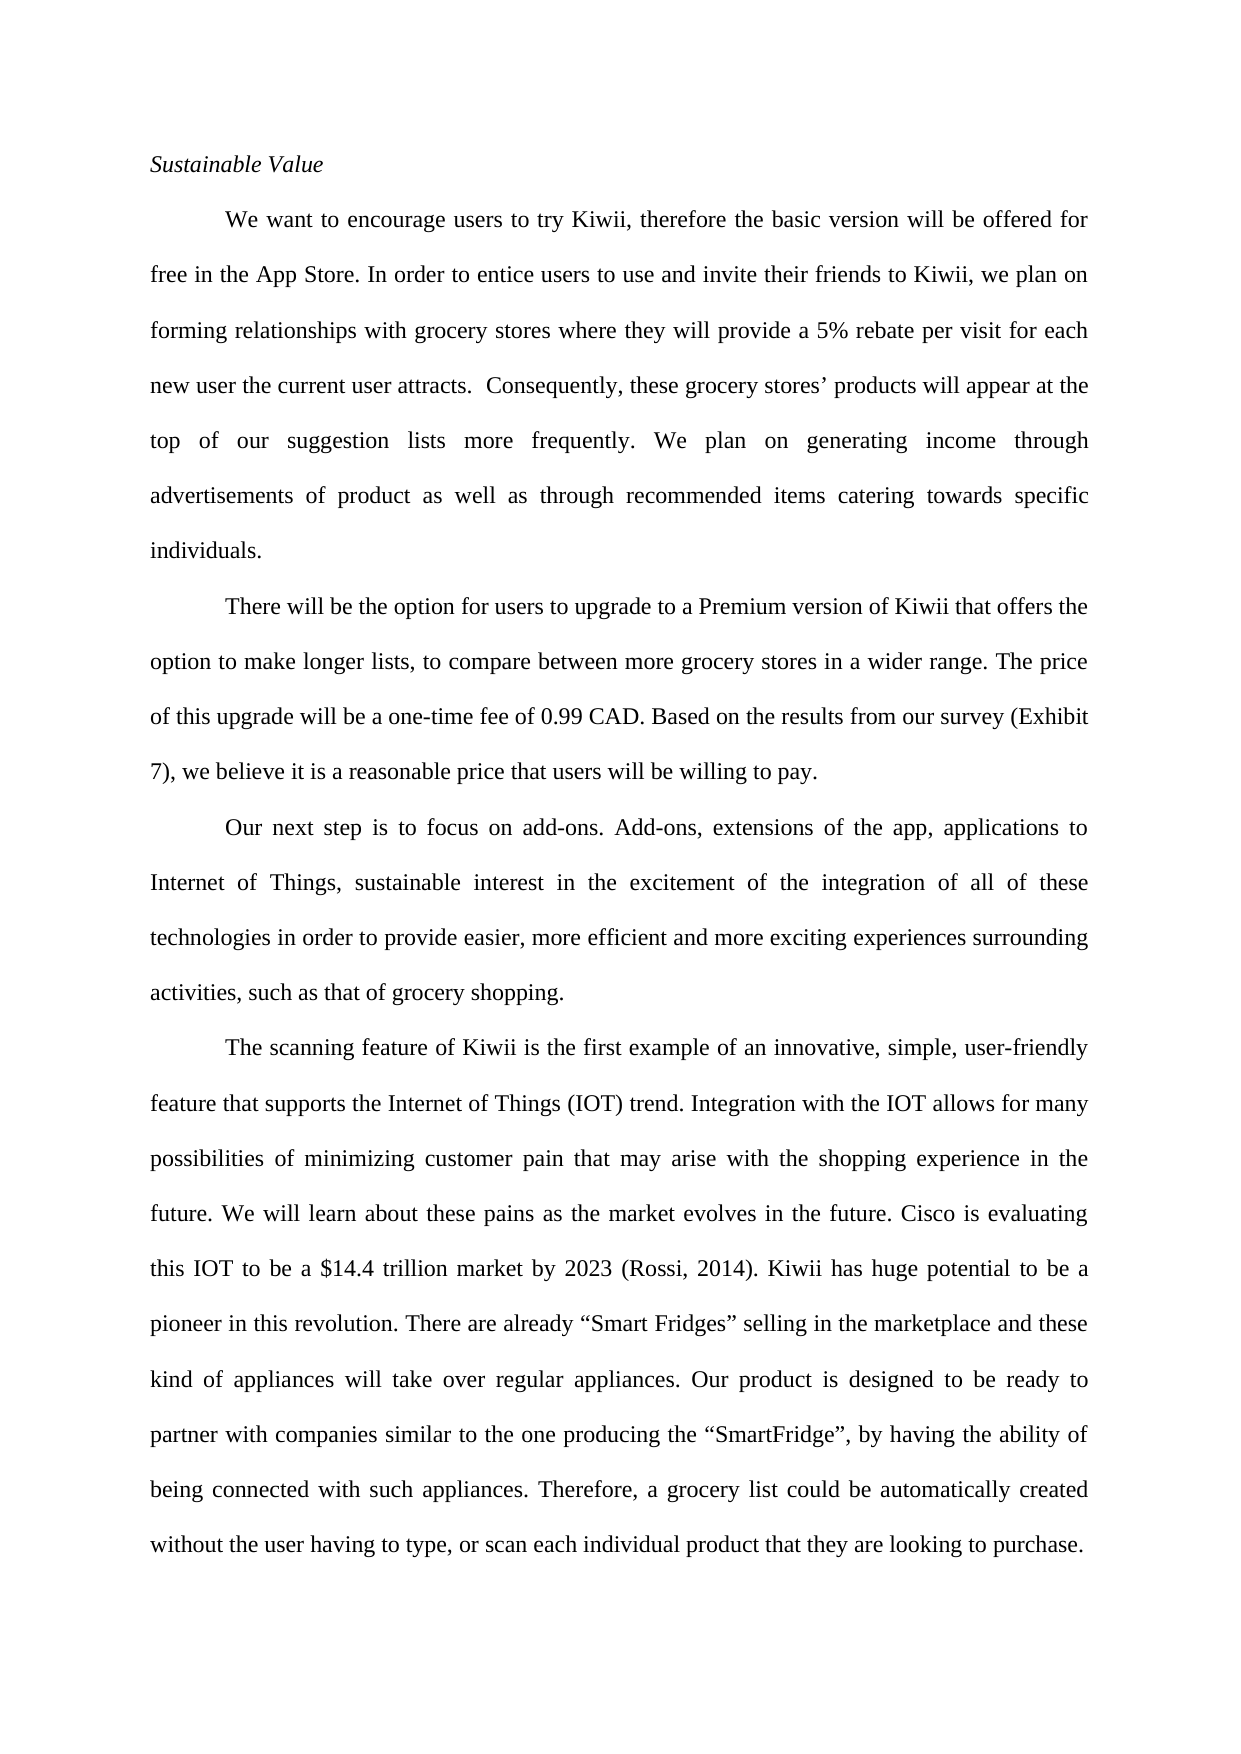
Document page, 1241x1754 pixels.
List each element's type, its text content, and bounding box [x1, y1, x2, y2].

text There will be the option for users to upgrade to a Premium version of Kiwii that offers the option to make longer lists, to compare between more grocery stores in a wider range. The price of this upgrade will be a one-time fee of 0.99 CAD. Based on the results from our survey (Exhibit 7), we believe it is a reasonable price that users will be willing to pay. [150, 592, 1090, 785]
text We want to encourage users to try Kiwii, therefore the basic version will be offered for free in the App Store. In order to entice users to use and invite their friends to Kiwii, we plan on forming relationships with grocery stores where they will provide a 5% rebate per visit for each new user the current user attracts. Consequently, these grocery stores’ products will appear at the top of our suggestion lists more frequently. We plan on generating income through advertisements of product as well as through recommended items catering towards specific individuals. [150, 205, 1090, 564]
text Sustainable Value [150, 150, 1090, 178]
text Our next step is to focus on add-ons. Add-ons, extensions of the app, applications to Internet of Things, sustainable interest in the excitement of the integration of all of these technologies in order to provide easier, more efficient and more exciting experiences surrounding activities, such as that of grocery shopping. [150, 812, 1090, 1006]
text The scanning feature of Kiwii is the first example of an innovative, simple, user-friendly feature that supports the Internet of Things (IOT) trend. Integration with the IOT allows for many possibilities of minimizing customer pain that may arise with the shopping experience in the future. We will learn about these pains as the market evolves in the future. Cisco is evaluating this IOT to be a $14.4 trillion market by 2023 (Rossi, 2014). Kiwii has huge potential to be a pioneer in this revolution. There are already “Smart Fridges” selling in the marketplace and these kind of appliances will take over regular appliances. Our product is designed to be ready to partner with companies similar to the one producing the “SmartFridge”, by having the ability of being connected with such appliances. Therefore, a grocery list could be automatically created without the user having to type, or scan each individual product that they are looking to purchase. [150, 1033, 1090, 1558]
